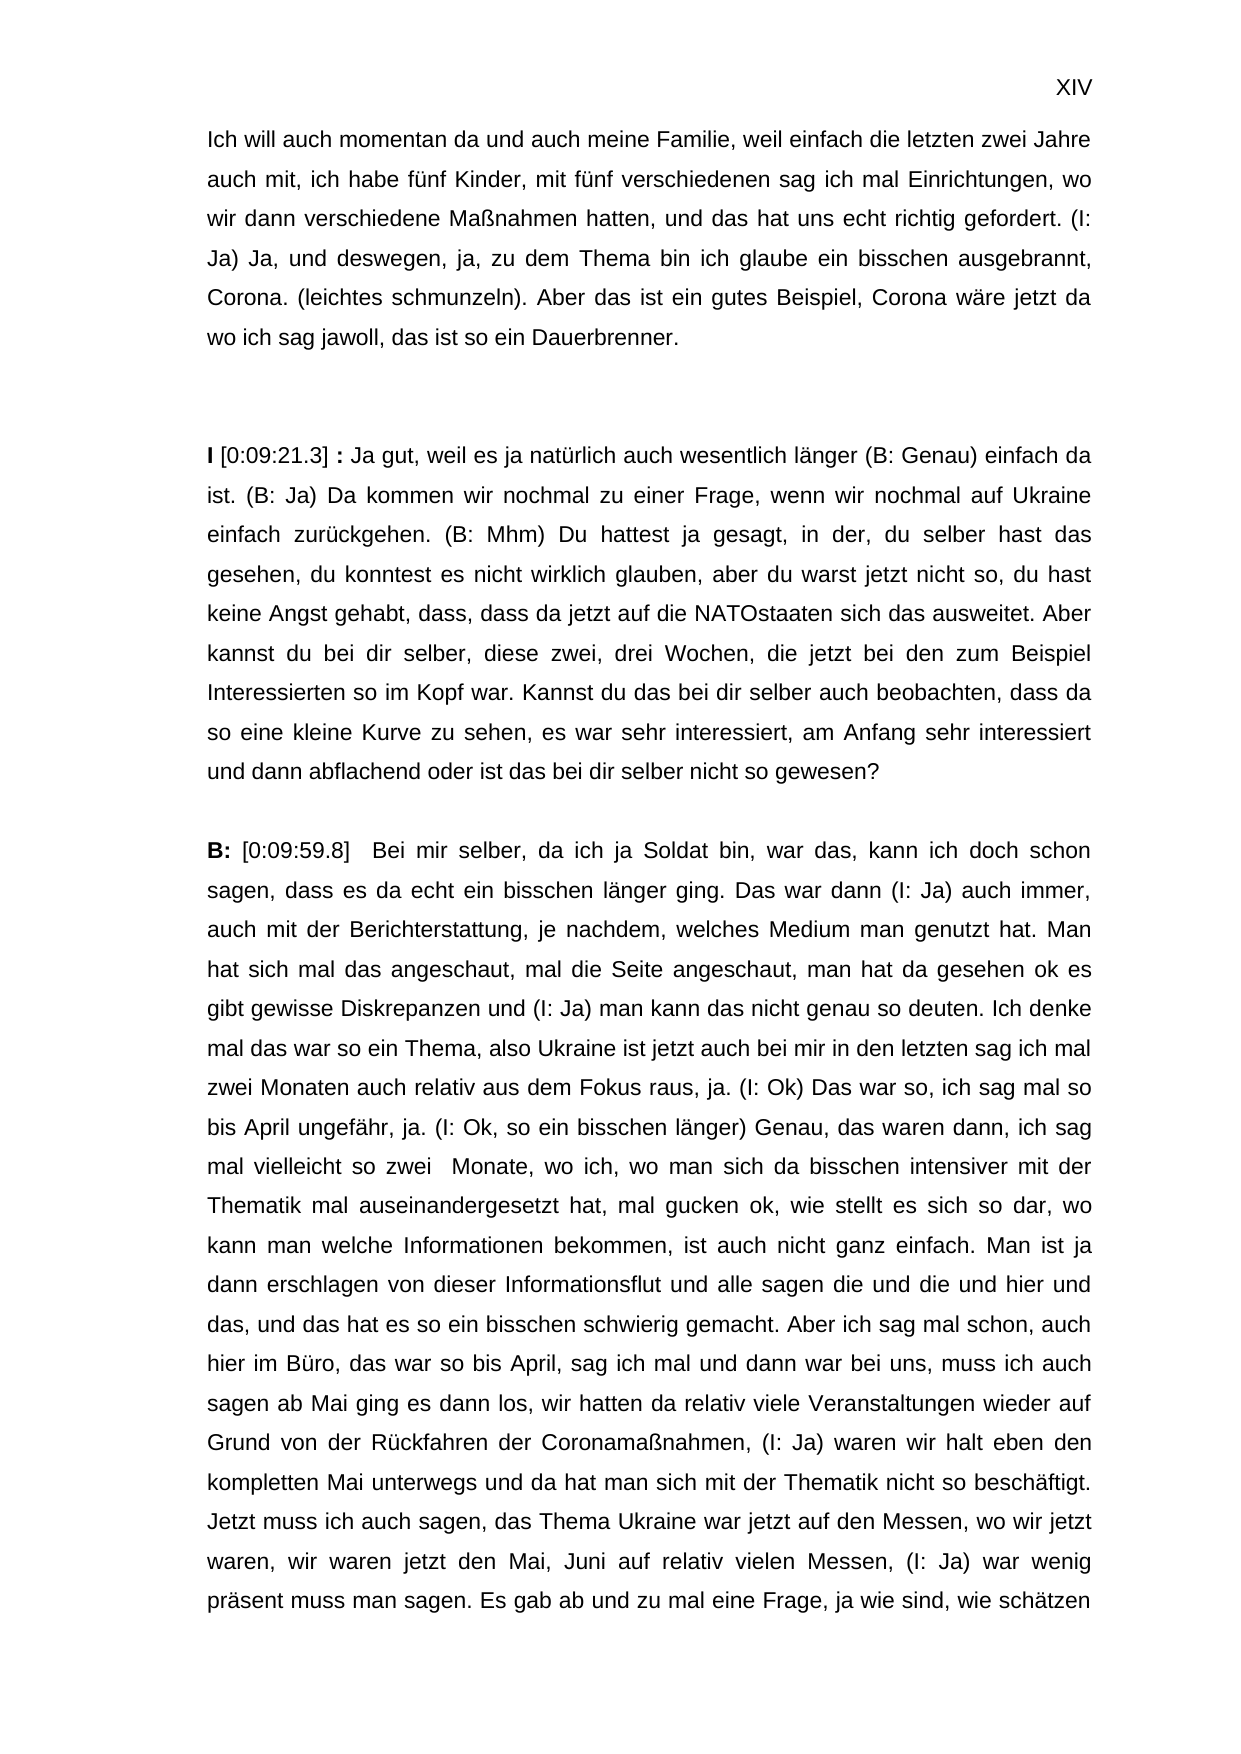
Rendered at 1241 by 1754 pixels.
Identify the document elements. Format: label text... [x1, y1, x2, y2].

text I [0:09:21.3] : Ja gut, weil es ja natürlich auch wesentlich länger (B: Genau) einfach da ist. (B: Ja) Da kommen wir nochmal zu einer Frage, wenn wir nochmal auf Ukraine einfach zurückgehen. (B: Mhm) Du hattest ja gesagt, in der, du selber hast das gesehen, du konntest es nicht wirklich glauben, aber du warst jetzt nicht so, du hast keine Angst gehabt, dass, dass da jetzt auf die NATOstaaten sich das ausweitet. Aber kannst du bei dir selber, diese zwei, drei Wochen, die jetzt bei den zum Beispiel Interessierten so im Kopf war. Kannst du das bei dir selber auch beobachten, dass da so eine kleine Kurve zu sehen, es war sehr interessiert, am Anfang sehr interessiert und dann abflachend oder ist das bei dir selber nicht so gewesen? [207, 442, 1092, 784]
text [207, 837, 1092, 1613]
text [207, 126, 1092, 350]
